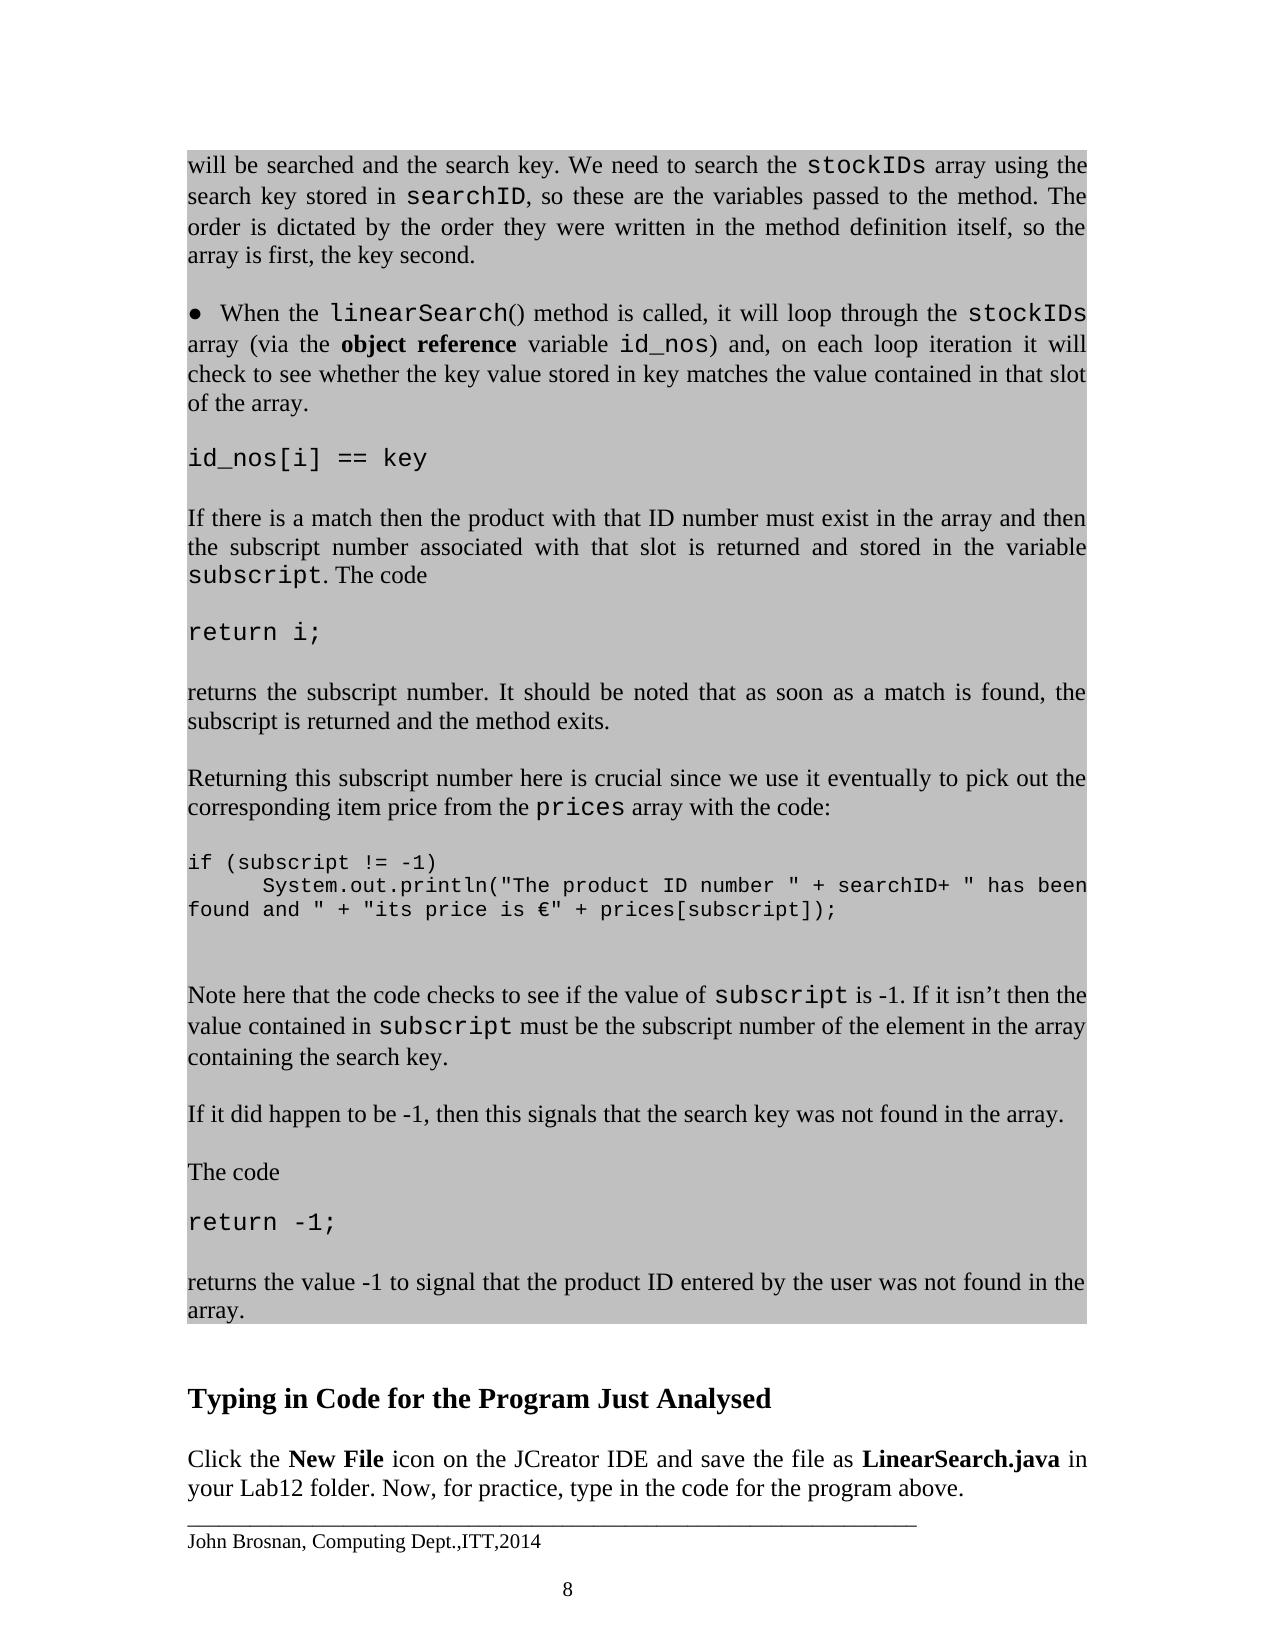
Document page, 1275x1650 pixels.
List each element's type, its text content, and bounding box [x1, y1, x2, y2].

text if (subscript != -1) [187, 852, 1087, 875]
text return -1; [187, 1209, 1087, 1238]
text ● When the linearSearch() method is called, it will loop through the stockIDs array (via the object reference variable id_nos) and, on each loop iteration it will check to see whether the key value stored in key matches the value contained in that slot of the array. [187, 298, 1087, 417]
text Typing in Code for the Program Just Analysed [187, 1382, 1087, 1415]
text System.out.println("The product ID number " + searchID+ " has been found and " + "its price is €" + prices[subscript]); [187, 875, 1087, 923]
text If there is a match then the product with that ID number must exist in the array and then the subscript number associated with that slot is returned and stored in the variable subscript. The code [187, 503, 1087, 591]
text If it did happen to be -1, then this signals that the search key was not found in the array. [187, 1099, 1087, 1128]
text returns the subscript number. It should be noted that as soon as a match is found, the subscript is returned and the method exits. [187, 677, 1087, 734]
text Note here that the code checks to see if the value of subscript is -1. If it isn’t then the value contained in subscript must be the subscript number of the element in the array containing the search key. [187, 980, 1087, 1071]
text id_nos[i] == key [187, 446, 1087, 474]
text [187, 150, 1087, 269]
text Returning this subscript number here is crucial since we use it eventually to pick out the corresponding item price from the prices array with the code: [187, 763, 1087, 823]
text return i; [187, 620, 1087, 648]
text Click the New File icon on the JCreator IDE and save the file as LinearSearch.java in your Lab12 folder. Now, for practice, type in the code for the program above. [187, 1444, 1087, 1501]
text returns the value -1 to signal that the product ID entered by the user was not found in the array. [187, 1267, 1087, 1324]
text The code [187, 1157, 1087, 1186]
